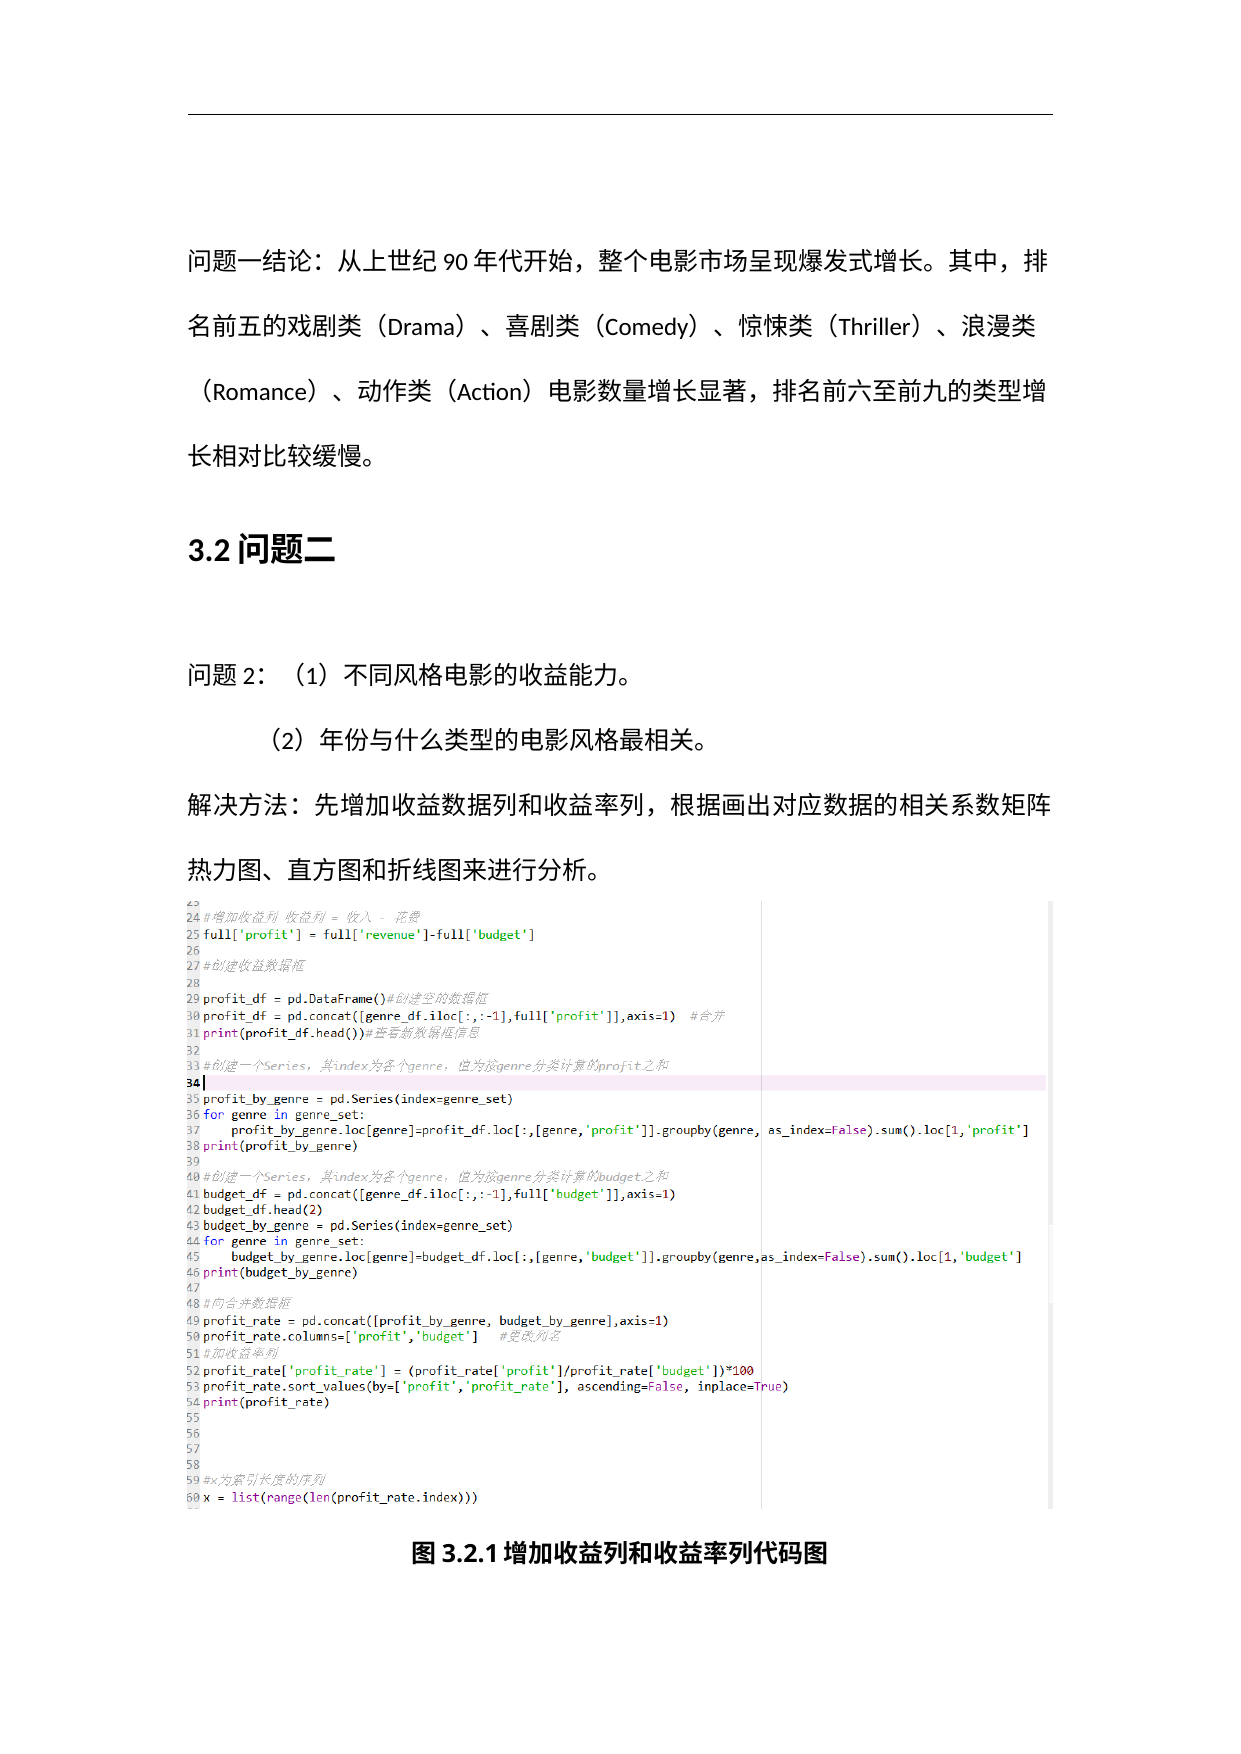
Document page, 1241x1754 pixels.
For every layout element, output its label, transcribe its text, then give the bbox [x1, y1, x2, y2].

text 图3.2.1增加收益列和收益率列代码图 [187, 1519, 1053, 1584]
subtitle 3.2问题二 [187, 514, 1053, 579]
picture [187, 901, 1053, 1509]
text 问题一结论：从上世纪90年代开始，整个电影市场呈现爆发式增长。其中，排名前五的戏剧类（Drama）、喜剧类（Comedy）、惊悚类（Thriller）、浪漫类（Romance）、动作类（Action）电影数量增长显著，排名前六至前九的类型增长相对比较缓慢。 [187, 227, 1053, 487]
text 问题2：（1）不同风格电影的收益能力。 [187, 641, 1053, 706]
text 解决方法：先增加收益数据列和收益率列，根据画出对应数据的相关系数矩阵热力图、直方图和折线图来进行分析。 [187, 771, 1053, 901]
text （2）年份与什么类型的电影风格最相关。 [187, 706, 1053, 771]
